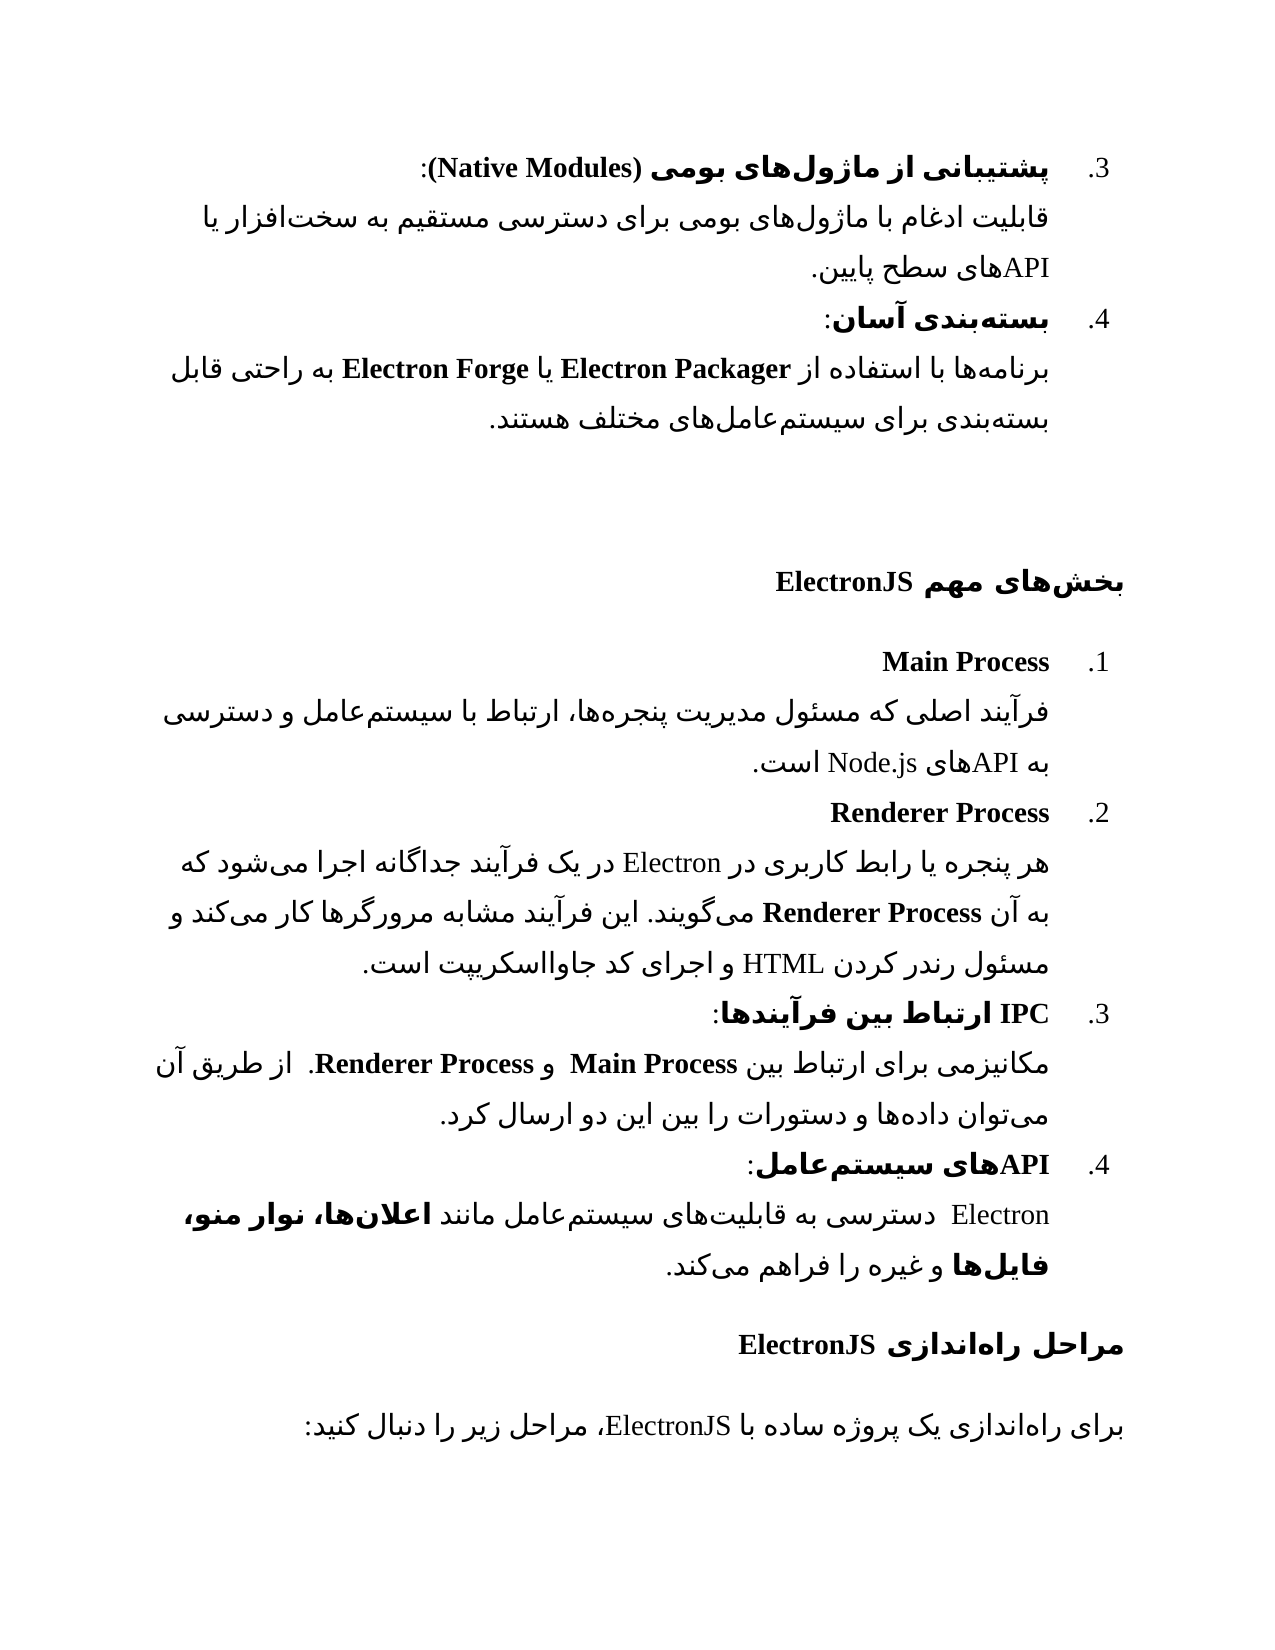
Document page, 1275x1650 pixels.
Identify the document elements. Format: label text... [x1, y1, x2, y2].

list IPC ارتباط بین فرآیندها: مکانیزمی برای ارتباط بین Main Process و Renderer Process. از طریق آن می‌توان داده‌ها و دستورات را بین این دو ارسال کرد. [150, 1264, 1087, 1398]
list Renderer Process هر پنجره یا رابط کاربری در Electron در یک فرآیند جداگانه اجرا می‌شود که به آن Renderer Process می‌گویند. این فرآیند مشابه مرورگرها کار می‌کند و مسئول رندر کردن HTML و اجرای کد جاوااسکریپت است. [150, 1033, 1087, 1218]
list Main Process فرآیند اصلی که مسئول مدیریت پنجره‌ها، ارتباط با سیستم‌عامل و دسترسی به API‌های Node.js است. [150, 853, 1087, 987]
list ادغام با Node.js: Electron از Node.js پشتیبانی می‌کند، بنابراین می‌توانید به فایل سیستم، فرآیندها، و API‌های سیستم‌عامل دسترسی داشته باشید. [150, 150, 1087, 284]
list پشتیبانی از ماژول‌های بومی (Native Modules): قابلیت ادغام با ماژول‌های بومی برای دسترسی مستقیم به سخت‌افزار یا API‌های سطح پایین. [150, 330, 1087, 464]
list بسته‌بندی آسان: برنامه‌ها با استفاده از Electron Packager یا Electron Forge به راحتی قابل بسته‌بندی برای سیستم‌عامل‌های مختلف هستند. [150, 510, 1087, 644]
text بخش‌های مهم ElectronJS [150, 773, 1125, 807]
